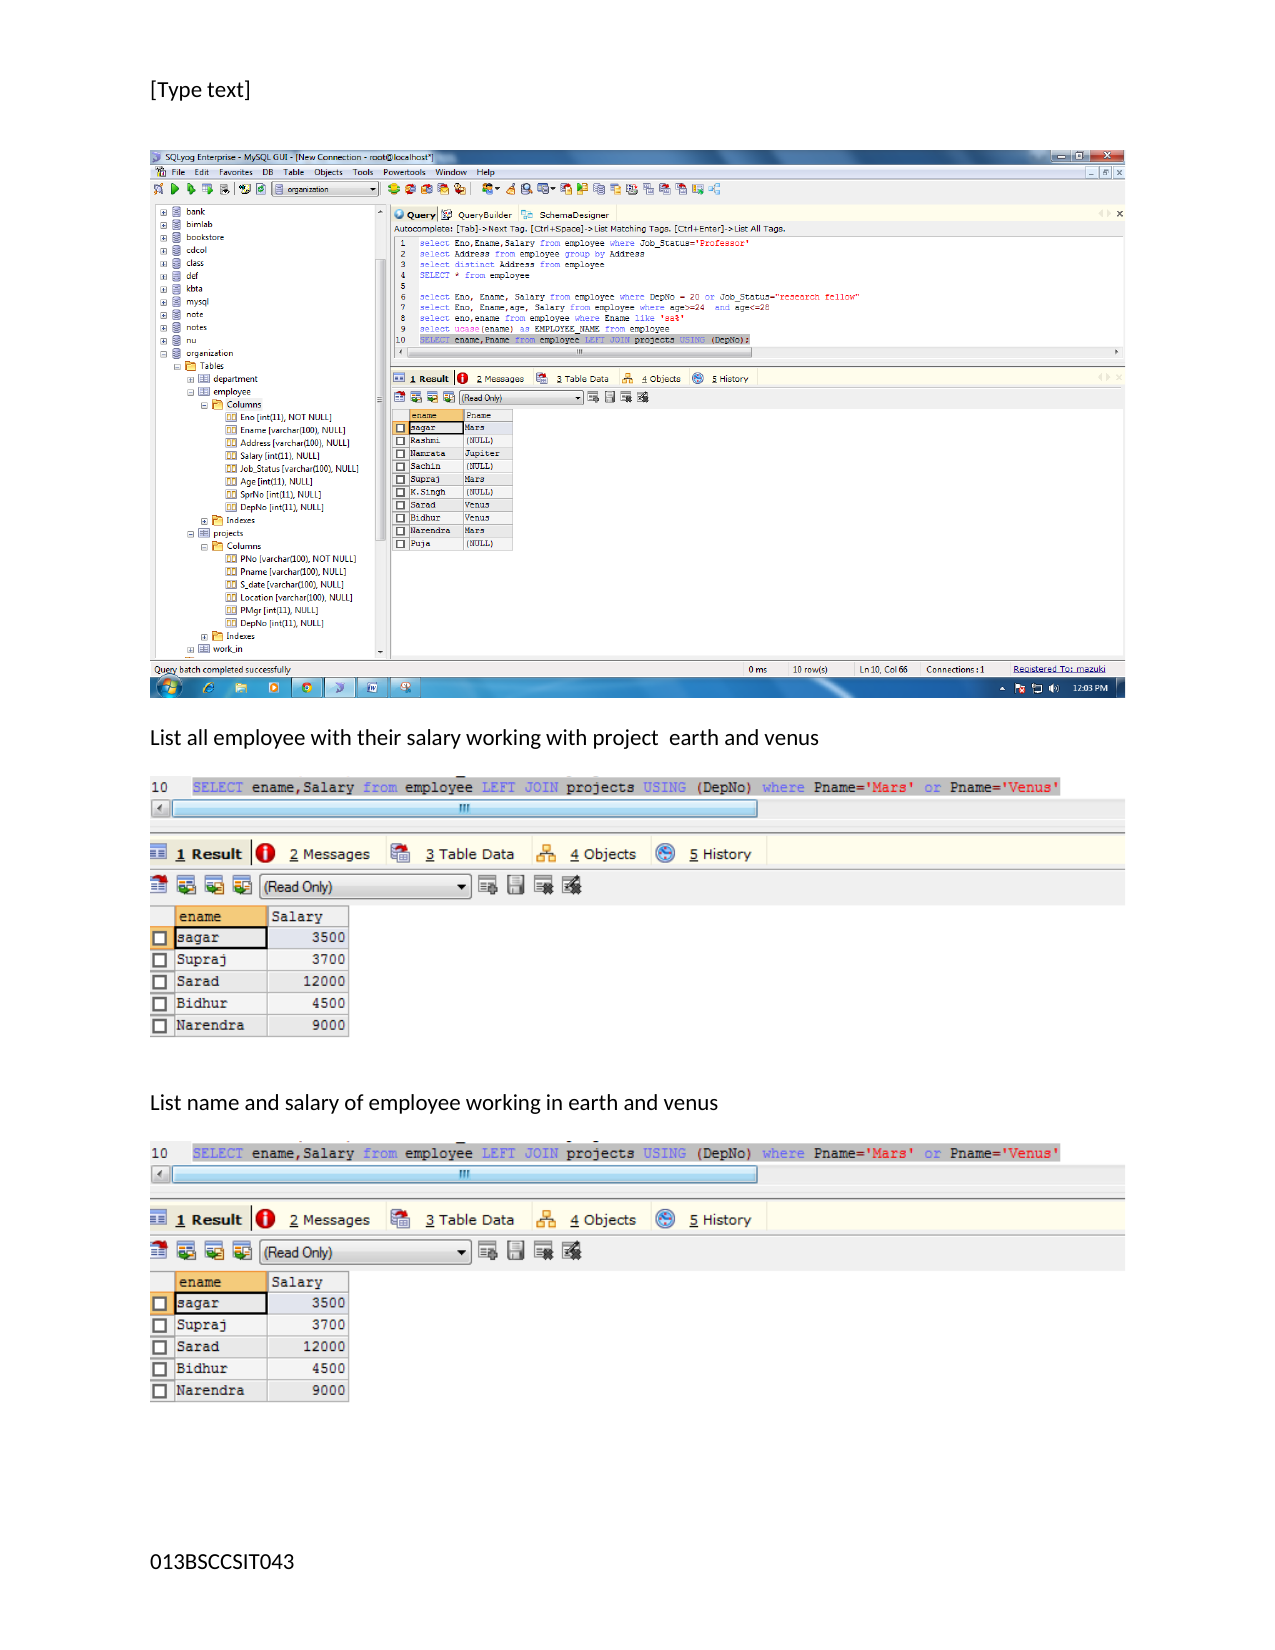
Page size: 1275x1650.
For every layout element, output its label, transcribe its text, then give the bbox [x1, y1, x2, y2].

picture [150, 1141, 1125, 1429]
text List name and salary of employee working in earth and venus [150, 1088, 1125, 1117]
picture [150, 776, 1125, 1064]
text List all employee with their salary working with project earth and venus [150, 723, 1125, 751]
picture [150, 150, 1125, 698]
